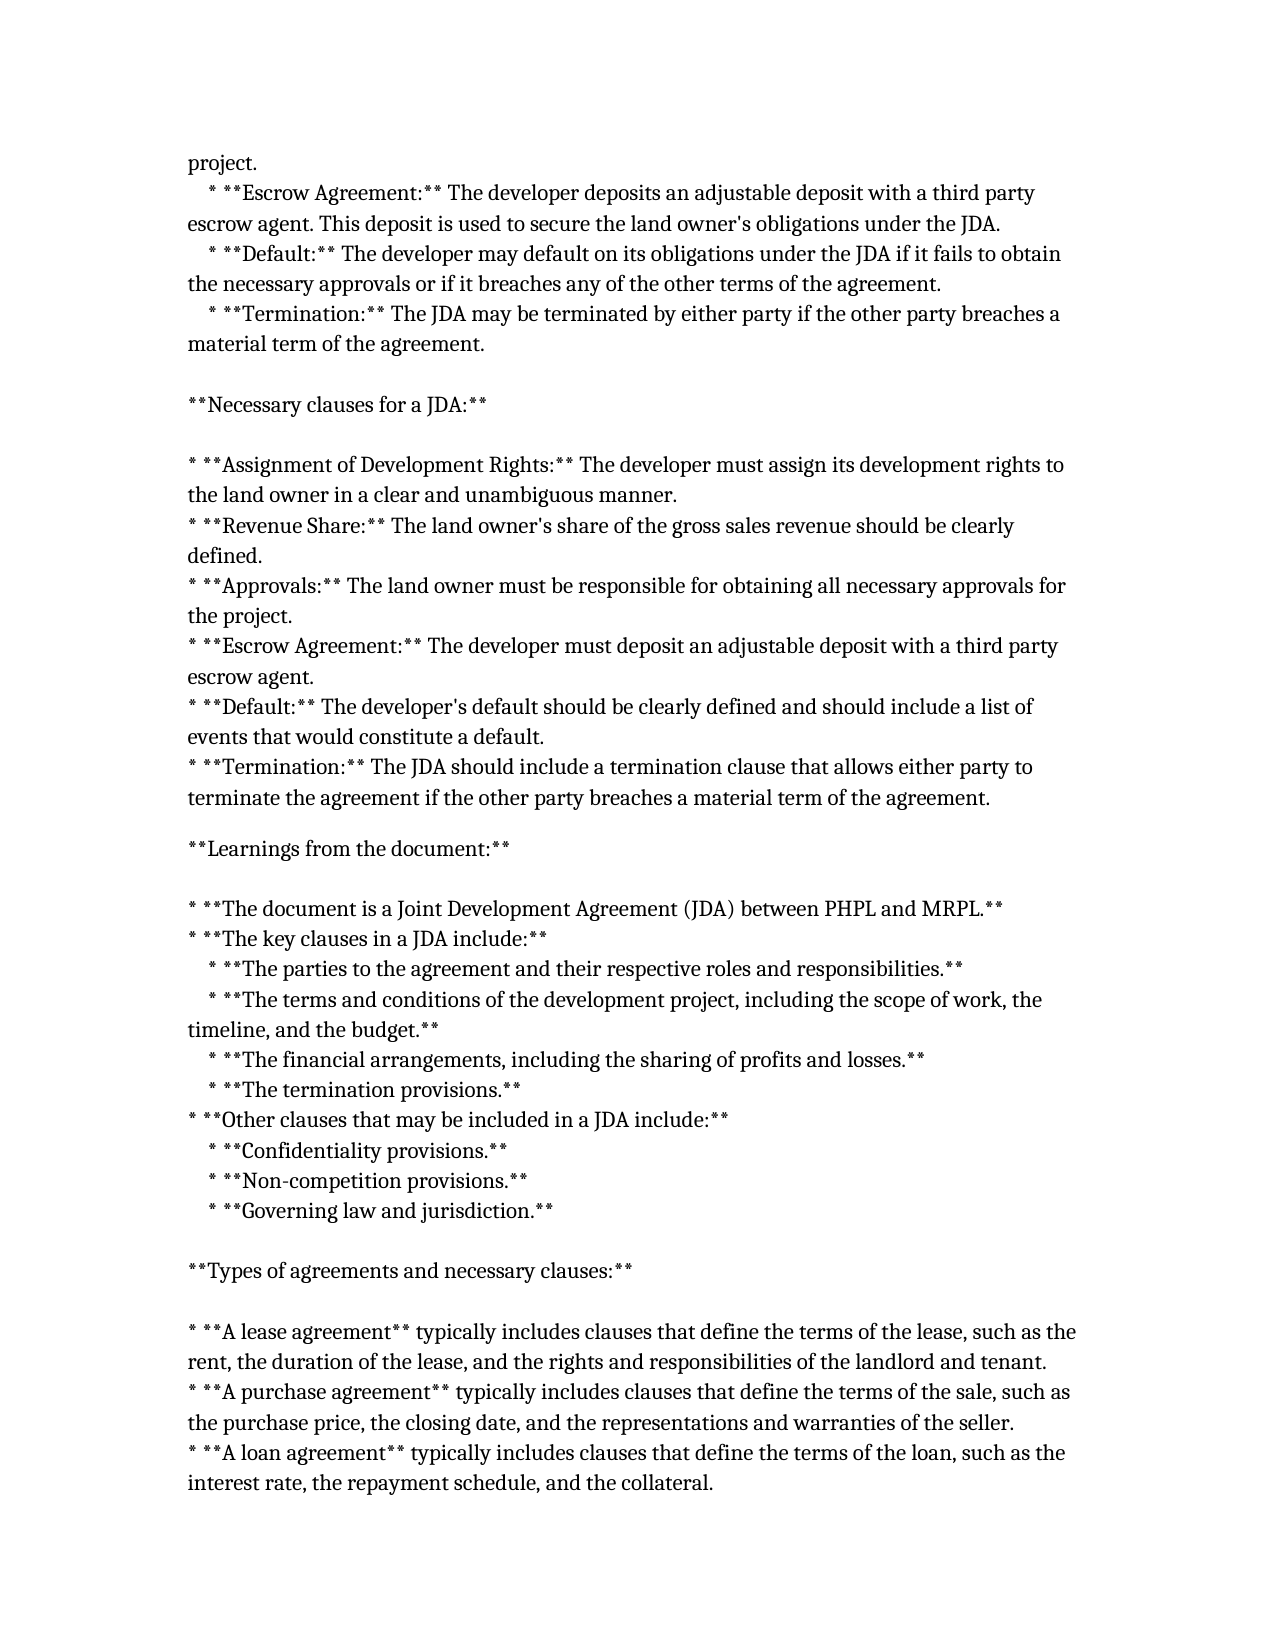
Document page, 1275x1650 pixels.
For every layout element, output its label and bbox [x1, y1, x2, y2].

text [187, 150, 1087, 811]
text [187, 835, 1087, 1496]
